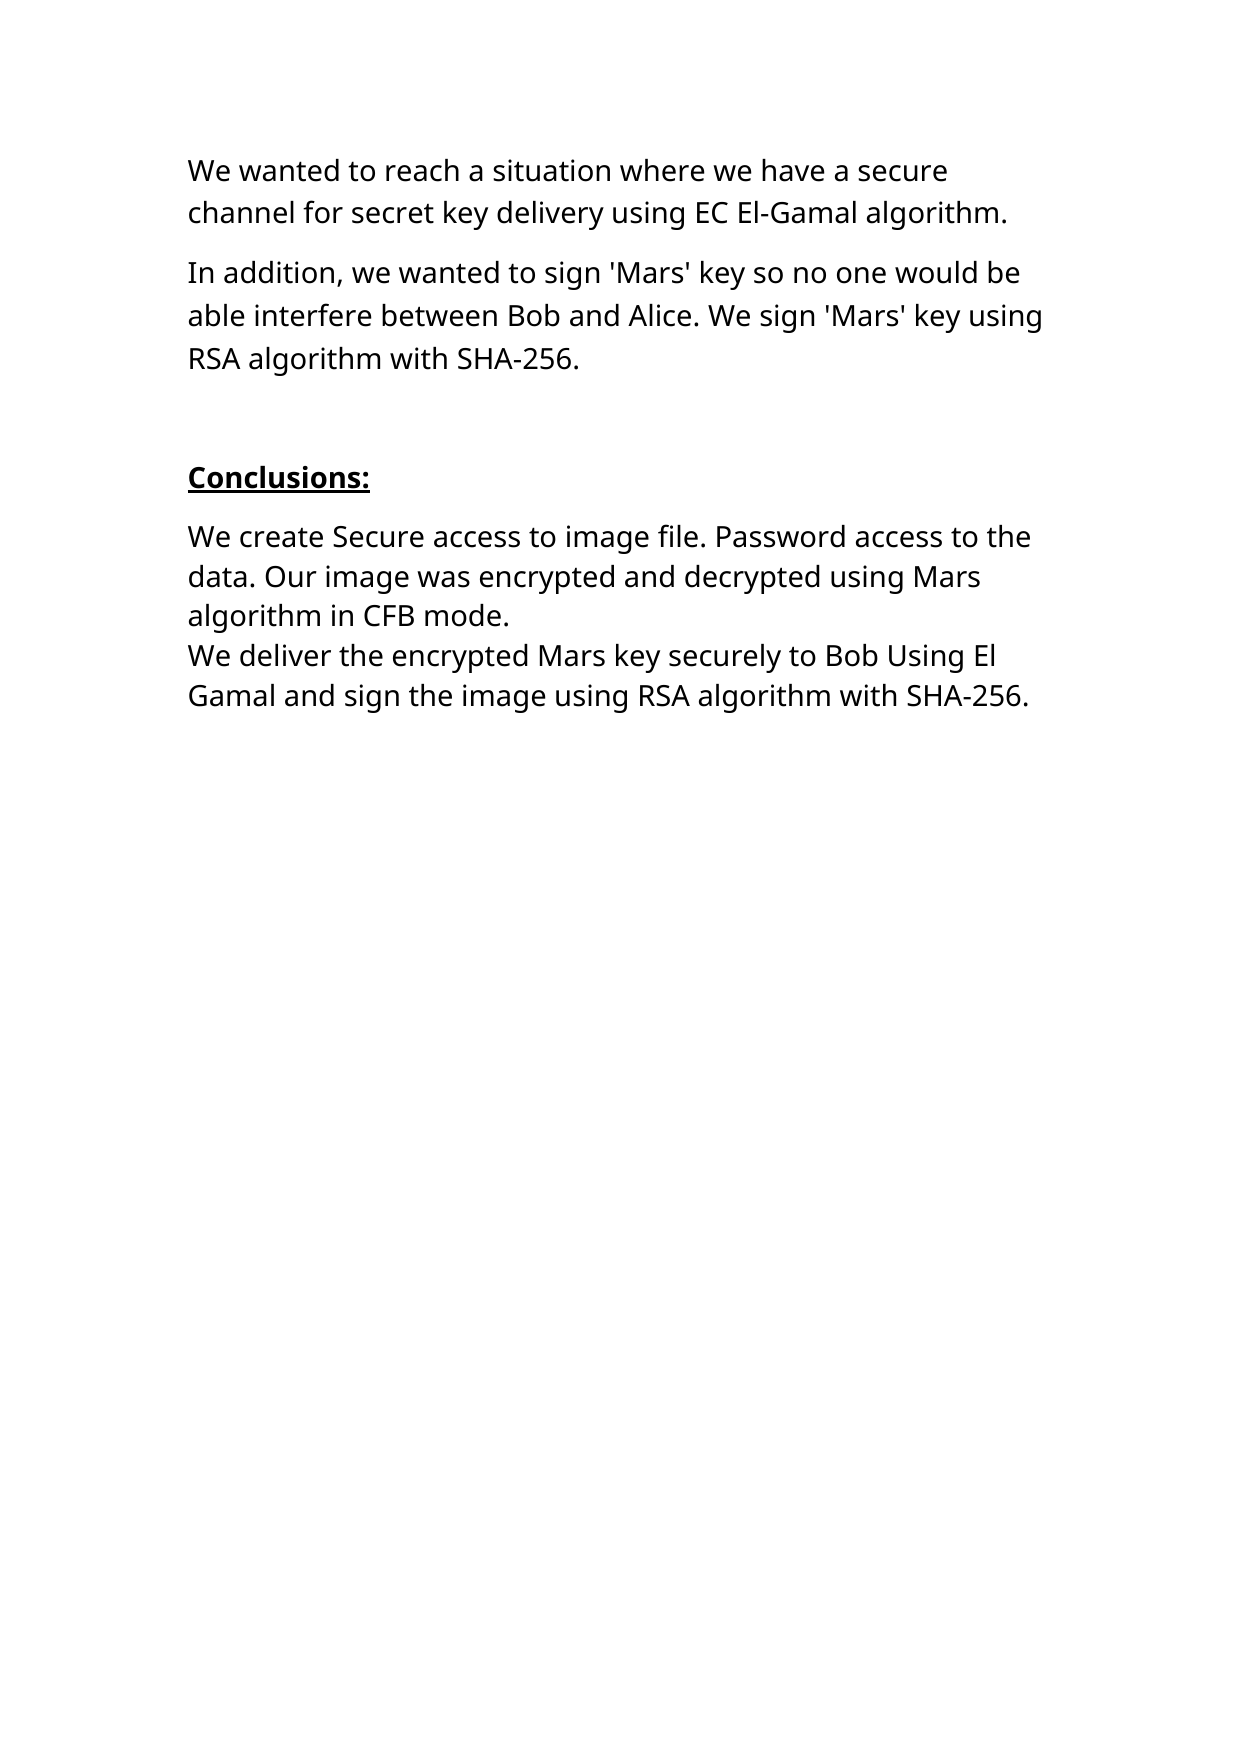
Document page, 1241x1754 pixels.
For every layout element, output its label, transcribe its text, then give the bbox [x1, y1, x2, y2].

text Conclusions: [187, 457, 1053, 497]
text In addition, we wanted to sign 'Mars' key so no one would be able interfere between Bob and Alice. We sign 'Mars' key using RSA algorithm with SHA-256. [187, 252, 1053, 378]
text We create Secure access to image file. Password access to the data. Our image was encrypted and decrypted using Mars algorithm in CFB mode. [187, 516, 1053, 635]
text We deliver the encrypted Mars key securely to Bob Using El Gamal and sign the image using RSA algorithm with SHA-256. [187, 635, 1053, 715]
text We wanted to reach a situation where we have a secure channel for secret key delivery using EC El-Gamal algorithm. [187, 150, 1053, 232]
